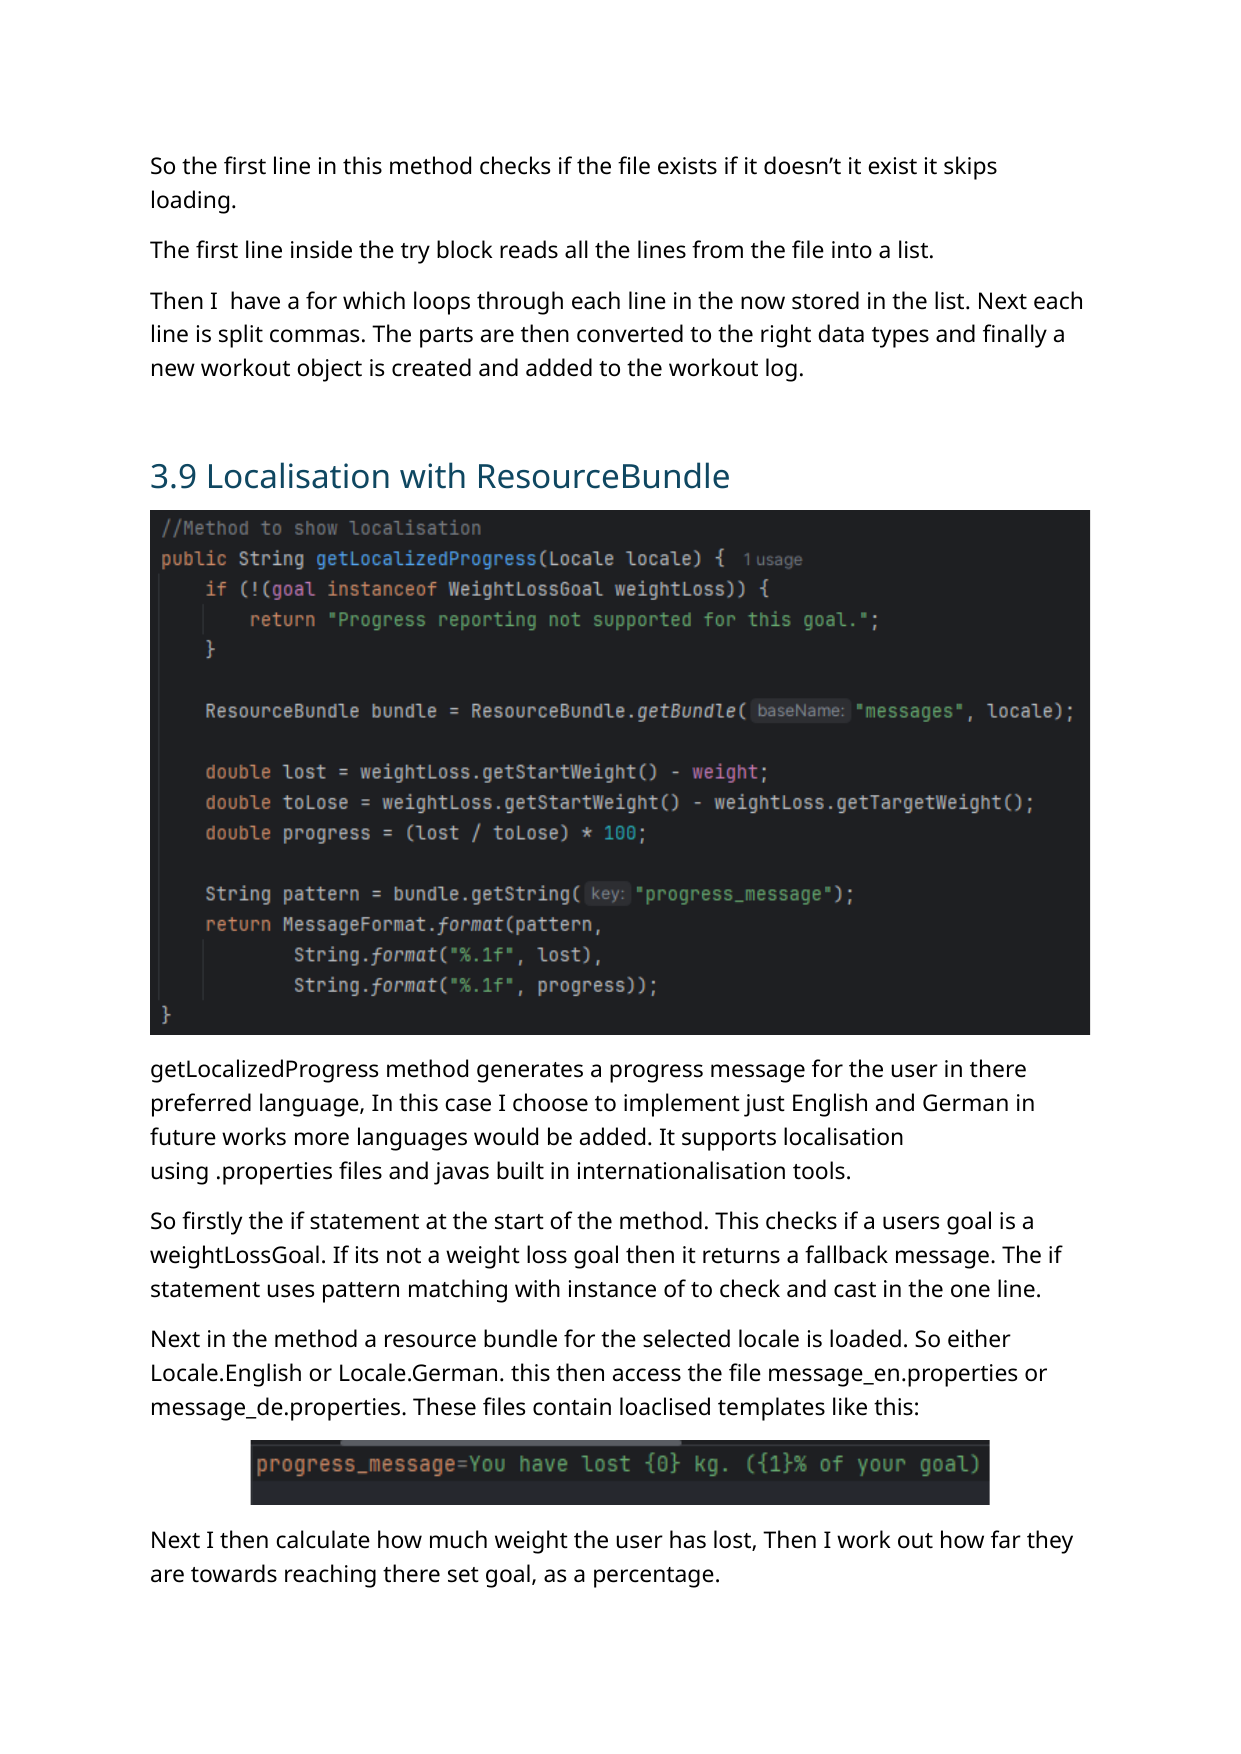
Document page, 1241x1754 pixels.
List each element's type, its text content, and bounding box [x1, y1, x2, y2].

text So the first line in this method checks if the file exists if it doesn’t it exist it skips loading. [150, 150, 1090, 215]
text The first line inside the try block reads all the lines from the file into a list. [150, 234, 1090, 265]
text getLocalizedProgress method generates a progress message for the user in there preferred language, In this case I choose to implement just English and German in future works more languages would be added. It supports localisation using .properties files and javas built in internationalisation tools. [150, 1053, 1090, 1186]
subtitle 3.9 Localisation with ResourceBundle [150, 453, 1090, 498]
text Then I have a for which loops through each line in the now stored in the list. Next each line is split commas. The parts are then converted to the right data types and finally a new workout object is created and added to the workout log. [150, 284, 1090, 383]
text So firstly the if statement at the start of the method. This checks if a users goal is a weightLossGoal. If its not a weight loss goal then it returns a fallback message. The if statement uses pattern matching with instance of to check and cast in the one line. [150, 1205, 1090, 1304]
text Next in the method a resource bundle for the selected locale is loaded. So either Locale.English or Locale.German. this then access the file message_en.properties or message_de.properties. These files contain loaclised templates like this: [150, 1323, 1090, 1422]
picture [250, 1440, 990, 1505]
text Next I then calculate how much weight the user has lost, Then I work out how far they are towards reaching there set goal, as a percentage. [150, 1524, 1090, 1589]
picture [150, 510, 1091, 1035]
